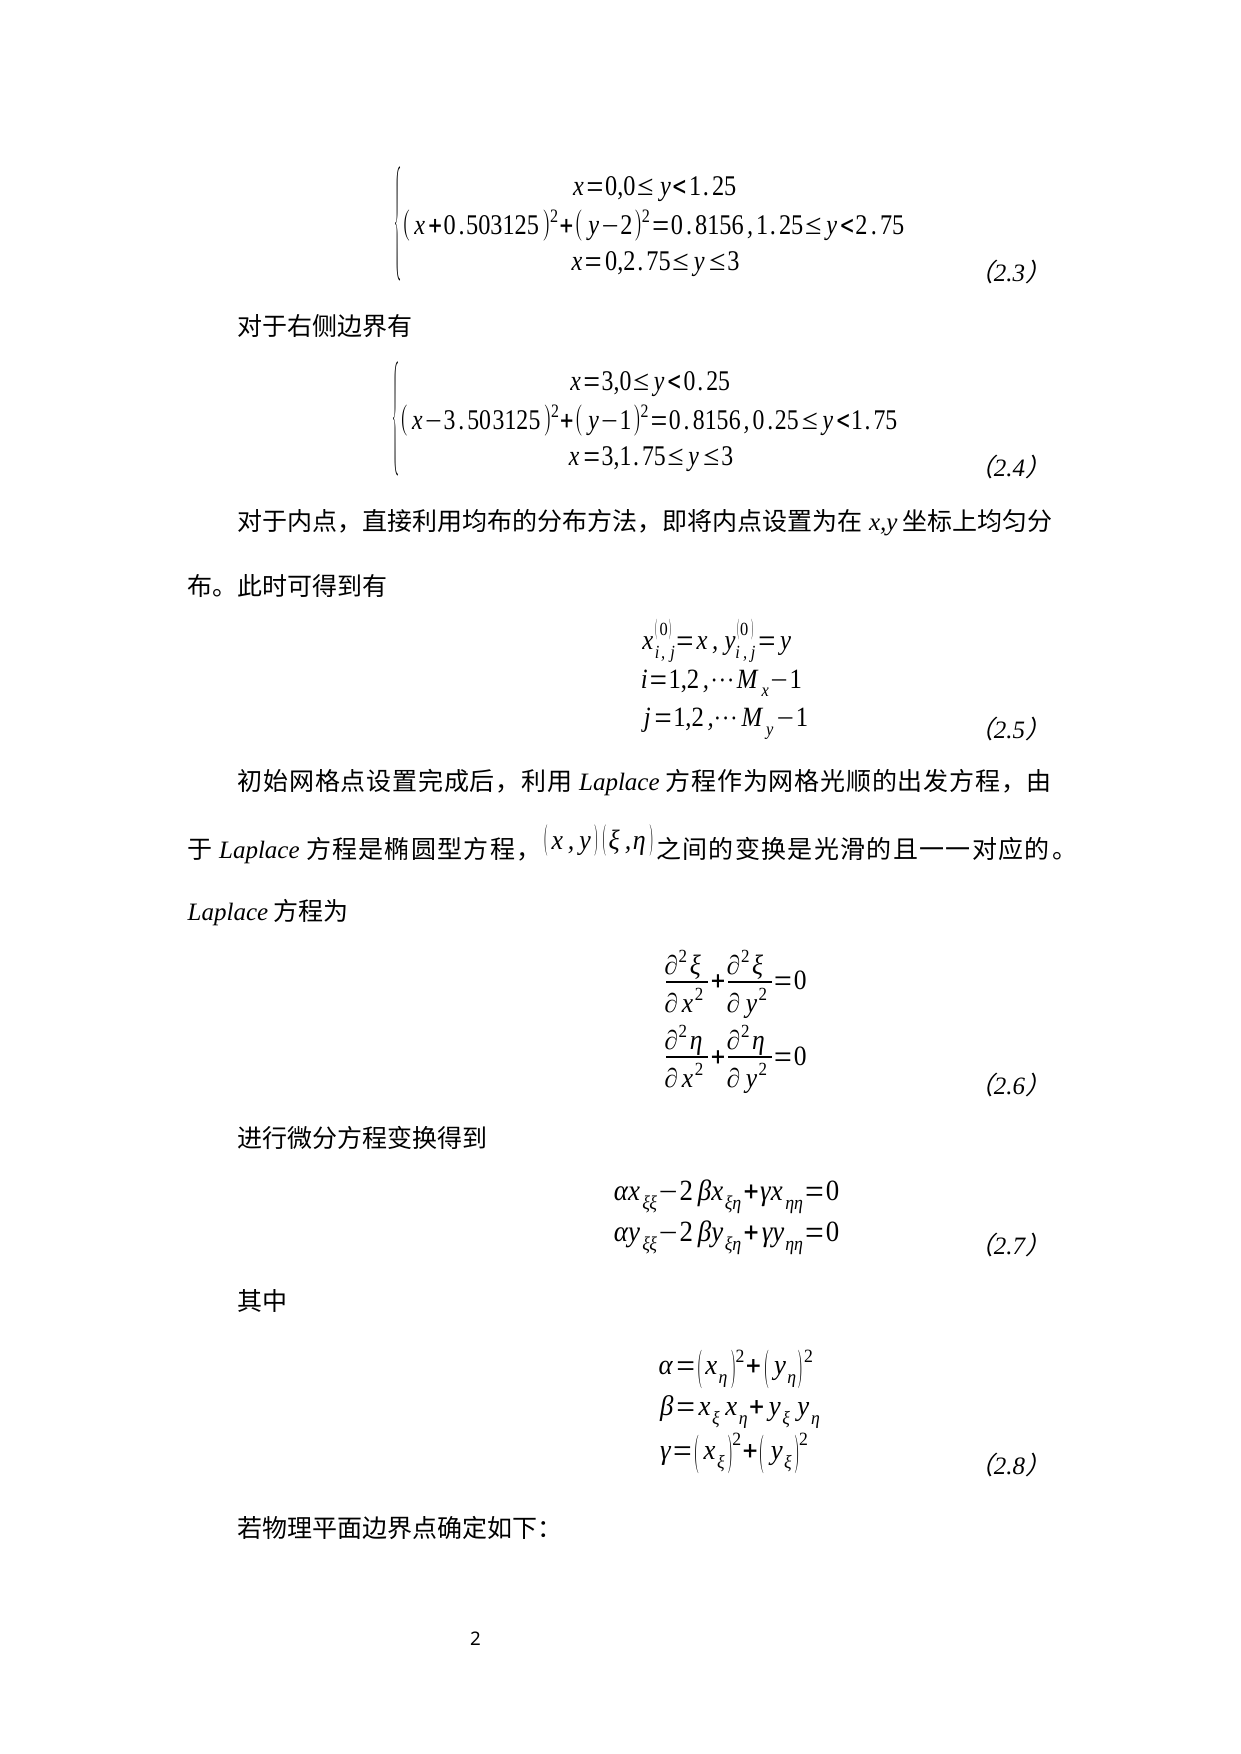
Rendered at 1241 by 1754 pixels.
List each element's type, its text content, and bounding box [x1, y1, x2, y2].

text 对于右侧边界有 [187, 292, 1053, 357]
text （2.7） [187, 1169, 1053, 1267]
text 进行微分方程变换得到 [187, 1104, 1053, 1169]
text 其中 [187, 1267, 1053, 1332]
text 对于内点，直接利用均布的分布方法，即将内点设置为在x,y坐标上均匀分布。此时可得到有 [187, 487, 1053, 617]
text （2.3） [187, 162, 1053, 292]
text （2.6） [187, 942, 1053, 1104]
text （2.5） [187, 617, 1053, 747]
text （2.4） [187, 357, 1053, 487]
text 若物理平面边界点确定如下： [187, 1494, 1053, 1559]
text 初始网格点设置完成后，利用Laplace方程作为网格光顺的出发方程，由于Laplace方程是椭圆型方程，之间的变换是光滑的且一一对应的。Laplace方程为 [187, 747, 1053, 942]
text （2.8） [187, 1332, 1053, 1494]
